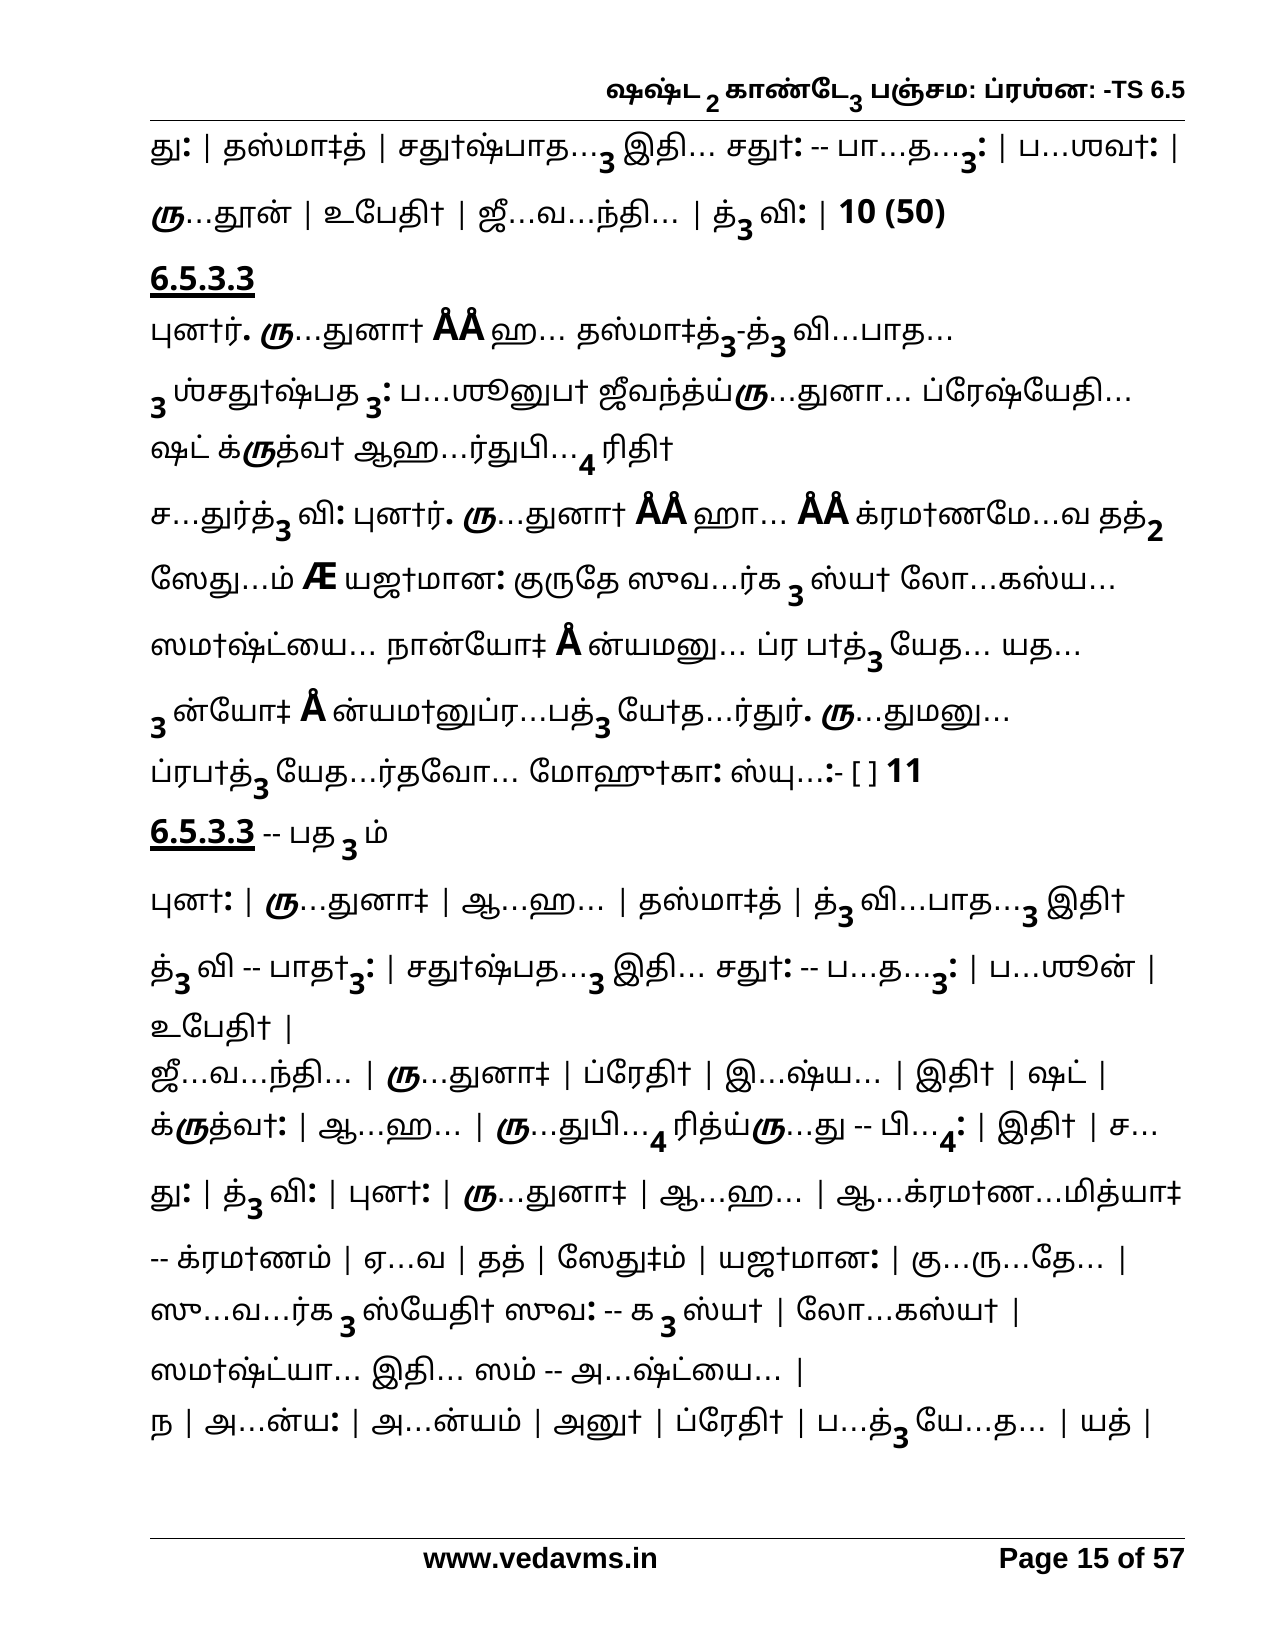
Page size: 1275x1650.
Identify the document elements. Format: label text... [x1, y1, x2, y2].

text புன†ர். ரு…துனா† ÅÅஹ… தஸ்மா‡த்3-த்3வி…பாத…3ஶ்சது†ஷ்பத3: ப…ஶூனுப† ஜீவந்த்ய்ரு…துனா… ப்ரேஷ்யேதி… ஷட் க்ருத்வ† ஆஹ…ர்துபி…4ரிதி† [150, 301, 1185, 484]
text 6.5.3.3 [150, 255, 1185, 301]
text ந | அ…ன்ய: | அ…ன்யம் | அனு† | ப்ரேதி† | ப…த்3யே…த… | யத் | [150, 1396, 1185, 1457]
text 6.5.3.3 -- பத3ம் [150, 808, 1185, 869]
text ச…துர்த்3வி: புன†ர். ரு…துனா† ÅÅஹா… ÅÅக்ரம†ணமே…வ தத்2 ஸேது…ம் Æயஜ†மான: குருதே ஸுவ…ர்க3ஸ்ய† லோ…கஸ்ய… ஸம†ஷ்ட்யை… நான்யோ‡ Åன்யமனு… ப்ர ப†த்3யேத… யத…3ன்யோ‡ Åன்யம†னுப்ர…பத்3யே†த…ர்துர். ரு…துமனு… ப்ரப†த்3யேத…ர்தவோ… மோஹு†கா: ஸ்யு…:- [ ] 11 [150, 484, 1185, 808]
